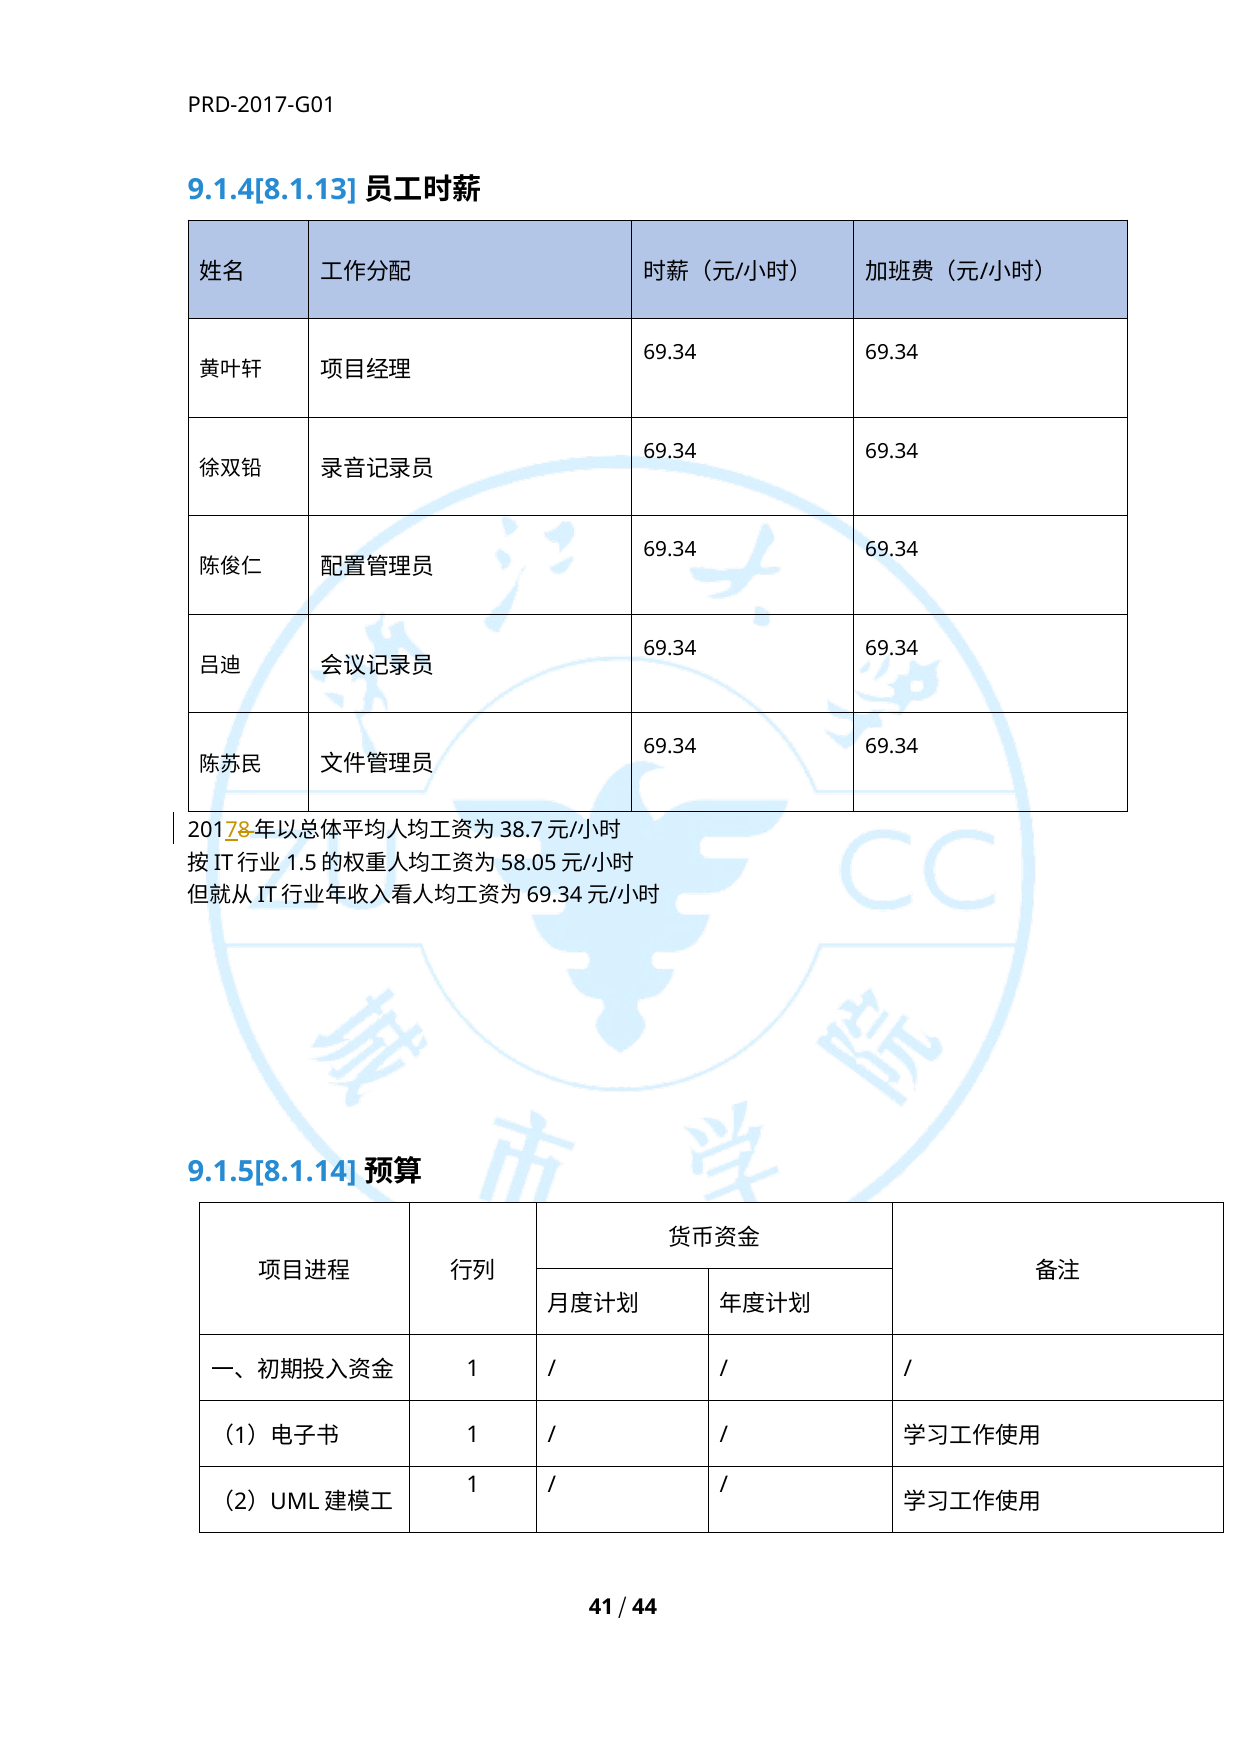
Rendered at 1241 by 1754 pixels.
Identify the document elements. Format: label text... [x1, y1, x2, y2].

text 但就从IT行业年收入看人均工资为69.34元/小时 [187, 877, 1053, 909]
table_header 项目进程 [200, 1203, 409, 1334]
table_cell 月度计划 [537, 1269, 708, 1334]
table_cell / [537, 1467, 708, 1532]
table_cell 69.34 [854, 319, 1127, 417]
table_cell 吕迪 [189, 615, 308, 712]
text 按IT行业1.5的权重人均工资为58.05元/小时 [187, 844, 1053, 877]
table_cell （2）UML建模工具 [200, 1467, 409, 1532]
table_cell / [709, 1467, 892, 1532]
table_cell / [893, 1335, 1223, 1400]
table_cell 项目经理 [309, 319, 631, 417]
table_header 行列 [410, 1203, 536, 1334]
table_cell 1 [410, 1335, 536, 1400]
table_cell 69.34 [632, 516, 853, 614]
text 员工时薪 [187, 154, 1053, 219]
table_cell 年度计划 [709, 1269, 892, 1334]
table_cell 陈俊仁 [189, 516, 308, 614]
table_cell 69.34 [632, 615, 853, 712]
table_cell 黄叶轩 [189, 319, 308, 417]
table_cell 一、初期投入资金 [200, 1335, 409, 1400]
table_cell 69.34 [632, 713, 853, 811]
table_header 时薪（元/小时） [632, 221, 853, 318]
table_cell 陈苏民 [189, 713, 308, 811]
table_cell 1 [410, 1401, 536, 1466]
table_cell 学习工作使用 [893, 1467, 1223, 1532]
table_cell 69.34 [854, 418, 1127, 515]
table_header 加班费（元/小时） [854, 221, 1127, 318]
table_cell / [709, 1401, 892, 1466]
table_cell 69.34 [854, 713, 1127, 811]
table_header 备注 [893, 1203, 1223, 1334]
table_header 货币资金 [537, 1203, 892, 1268]
table_cell 录音记录员 [309, 418, 631, 515]
table_header 姓名 [189, 221, 308, 318]
text 预算 [187, 1137, 1053, 1202]
table_cell 学习工作使用 [893, 1401, 1223, 1466]
text 201年以总体平均人均工资为38.7元/小时 [187, 812, 1053, 844]
table_cell / [537, 1335, 708, 1400]
table_cell 配置管理员 [309, 516, 631, 614]
table_cell （1）电子书 [200, 1401, 409, 1466]
table_cell 69.34 [854, 615, 1127, 712]
table_cell 徐双铅 [189, 418, 308, 515]
table_header 工作分配 [309, 221, 631, 318]
table_cell 会议记录员 [309, 615, 631, 712]
table_cell 69.34 [632, 418, 853, 515]
table_cell / [709, 1335, 892, 1400]
table_cell 69.34 [854, 516, 1127, 614]
table_cell 文件管理员 [309, 713, 631, 811]
table_cell 69.34 [632, 319, 853, 417]
table_cell / [537, 1401, 708, 1466]
table_cell 1 [410, 1467, 536, 1532]
